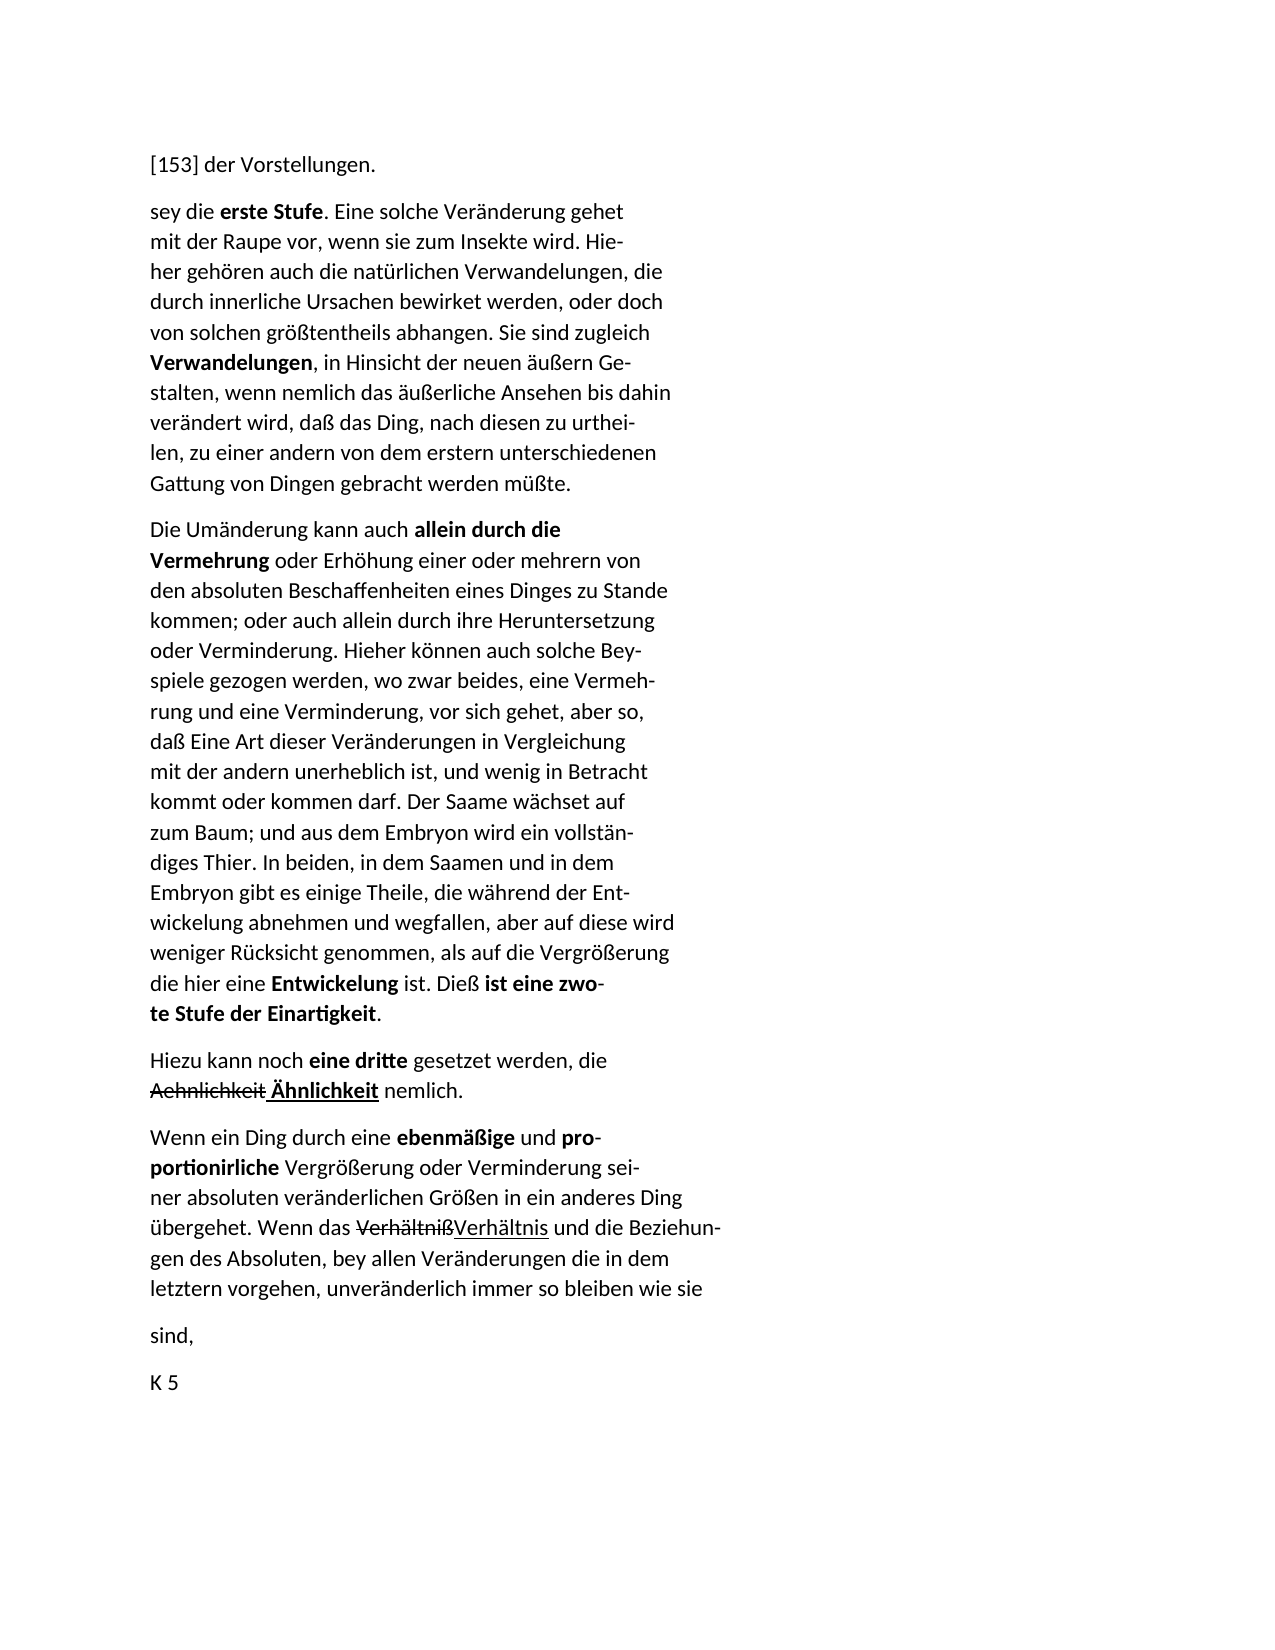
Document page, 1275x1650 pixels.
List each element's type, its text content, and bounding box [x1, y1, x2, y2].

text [150, 1368, 1125, 1396]
text sey die erste Stufe. Eine solche Veränderung gehet mit der Raupe vor, wenn sie zum Insekte wird. Hie- her gehören auch die natürlichen Verwandelungen, die durch innerliche Ursachen bewirket werden, oder doch von solchen größtentheils abhangen. Sie sind zugleich Verwandelungen, in Hinsicht der neuen äußern Ge- stalten, wenn nemlich das äußerliche Ansehen bis dahin verändert wird, daß das Ding, nach diesen zu urthei- len, zu einer andern von dem erstern unterschiedenen Gattung von Dingen gebracht werden müßte. [150, 197, 1125, 497]
text Hiezu kann noch eine dritte gesetzet werden, die Aehnlichkeit Ähnlichkeit nemlich. [150, 1046, 1125, 1104]
text Die Umänderung kann auch allein durch die Vermehrung oder Erhöhung einer oder mehrern von den absoluten Beschaffenheiten eines Dinges zu Stande kommen; oder auch allein durch ihre Heruntersetzung oder Verminderung. Hieher können auch solche Bey- spiele gezogen werden, wo zwar beides, eine Vermeh- rung und eine Verminderung, vor sich gehet, aber so, daß Eine Art dieser Veränderungen in Vergleichung mit der andern unerheblich ist, und wenig in Betracht kommt oder kommen darf. Der Saame wächset auf zum Baum; und aus dem Embryon wird ein vollstän- diges Thier. In beiden, in dem Saamen und in dem Embryon gibt es einige Theile, die während der Ent- wickelung abnehmen und wegfallen, aber auf diese wird weniger Rücksicht genommen, als auf die Vergrößerung die hier eine Entwickelung ist. Dieß ist eine zwo- te Stufe der Einartigkeit. [150, 516, 1125, 1027]
text Wenn ein Ding durch eine ebenmäßige und pro- portionirliche Vergrößerung oder Verminderung sei- ner absoluten veränderlichen Größen in ein anderes Ding übergehet. Wenn das VerhältnißVerhältnis und die Beziehun- gen des Absoluten, bey allen Veränderungen die in dem letztern vorgehen, unveränderlich immer so bleiben wie sie [150, 1123, 1125, 1302]
text sind, [150, 1321, 1125, 1349]
text [153] der Vorstellungen. [150, 150, 1125, 178]
